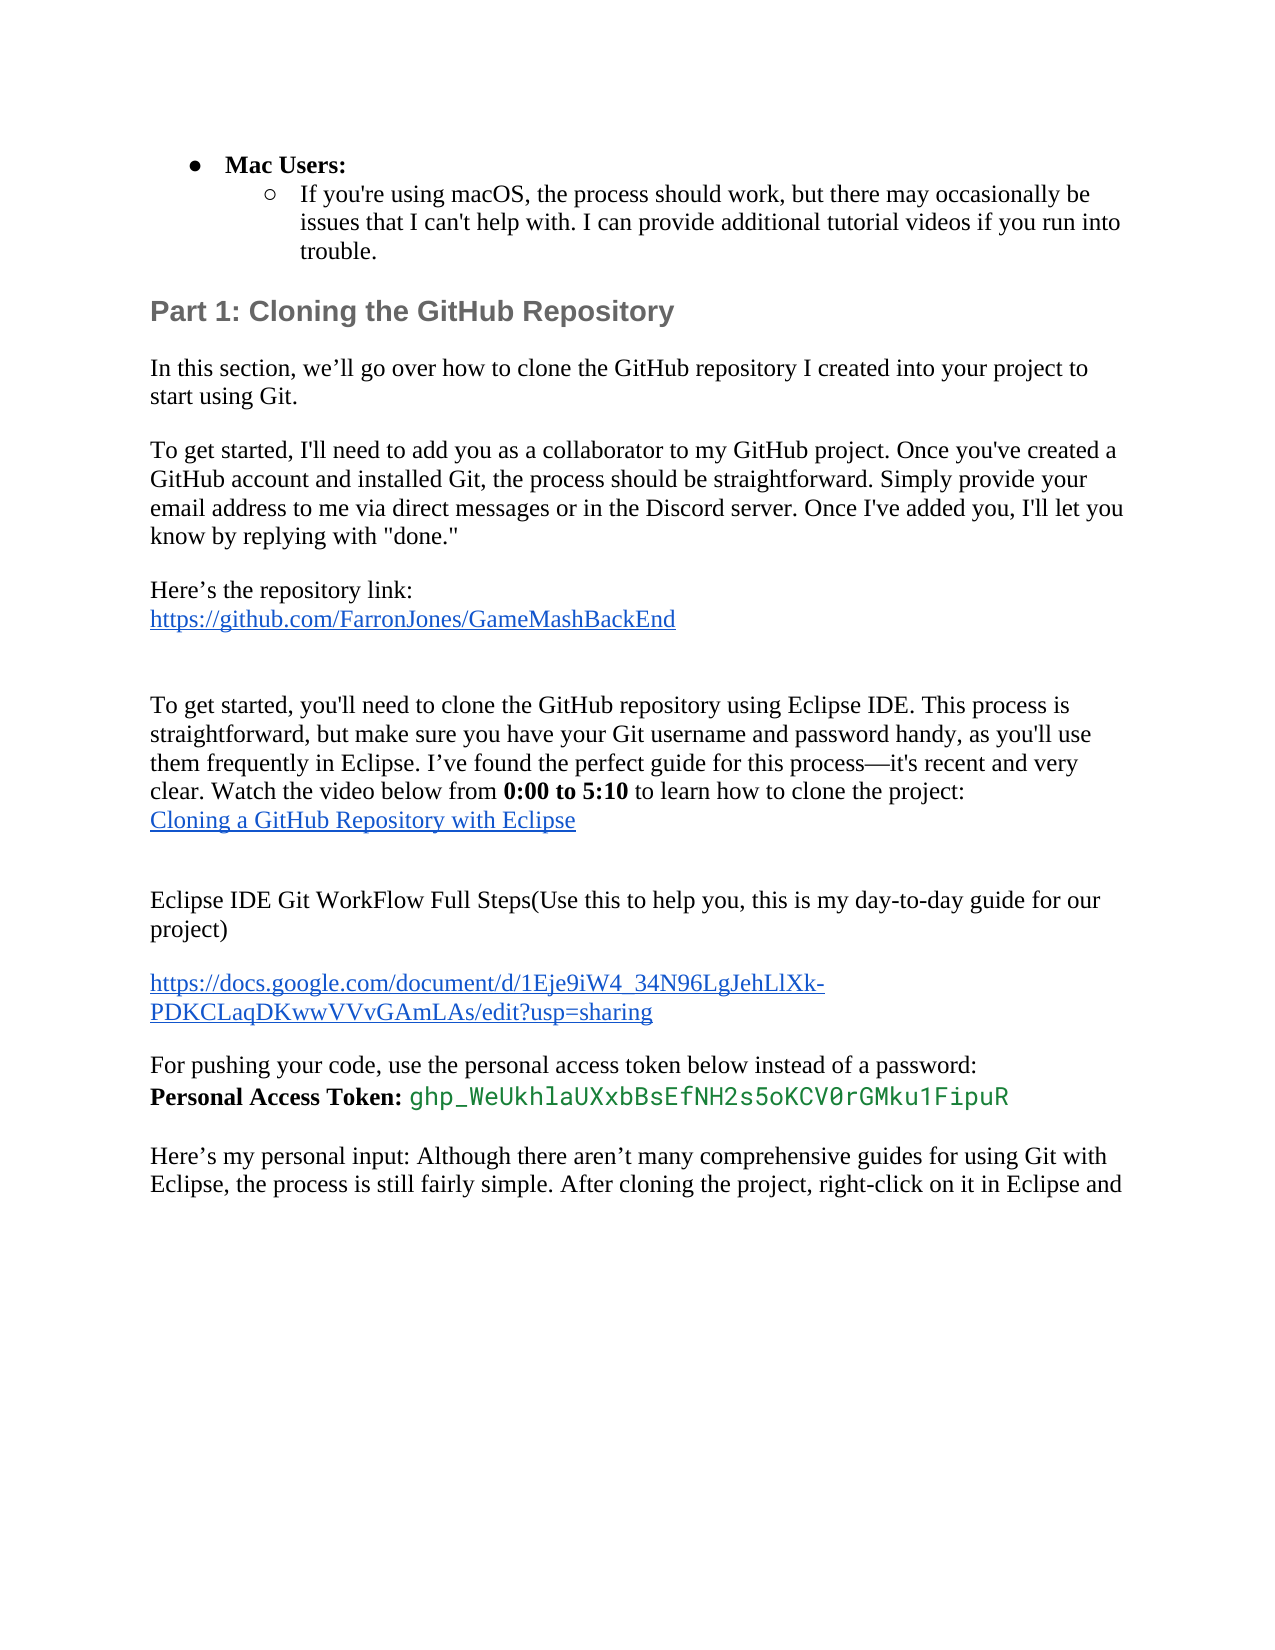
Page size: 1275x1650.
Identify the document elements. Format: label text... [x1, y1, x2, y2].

subtitle Part 1: Cloning the GitHub Repository [150, 294, 1125, 328]
list Mac Users: [187, 150, 1125, 179]
text Eclipse IDE Git WorkFlow Full Steps(Use this to help you, this is my day-to-day guide for our project) [150, 885, 1125, 943]
text In this section, we’ll go over how to clone the GitHub repository I created into your project to start using Git. [150, 353, 1125, 410]
text To get started, I'll need to add you as a collaborator to my GitHub project. Once you've created a GitHub account and installed Git, the process should be straightforward. Simply provide your email address to me via direct messages or in the Discord server. Once I've added you, I'll let you know by replying with "done." [150, 435, 1125, 550]
text https://docs.google.com/document/d/1Eje9iW4_34N96LgJehLlXk-PDKCLaqDKwwVVvGAmLAs/edit?usp=sharing [150, 968, 1125, 1025]
text Here’s the repository link: https://github.com/FarronJones/GameMashBackEnd To get started, you'll need to clone the GitHub repository using Eclipse IDE. This process is straightforward, but make sure you have your Git username and password handy, as you'll use them frequently in Eclipse. I’ve found the perfect guide for this process—it's recent and very clear. Watch the video below from 0:00 to 5:10 to learn how to clone the project: Cloning a GitHub Repository with Eclipse [150, 575, 1125, 860]
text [150, 1050, 1125, 1198]
list If you're using macOS, the process should work, but there may occasionally be issues that I can't help with. I can provide additional tutorial videos if you run into trouble. [262, 179, 1125, 265]
